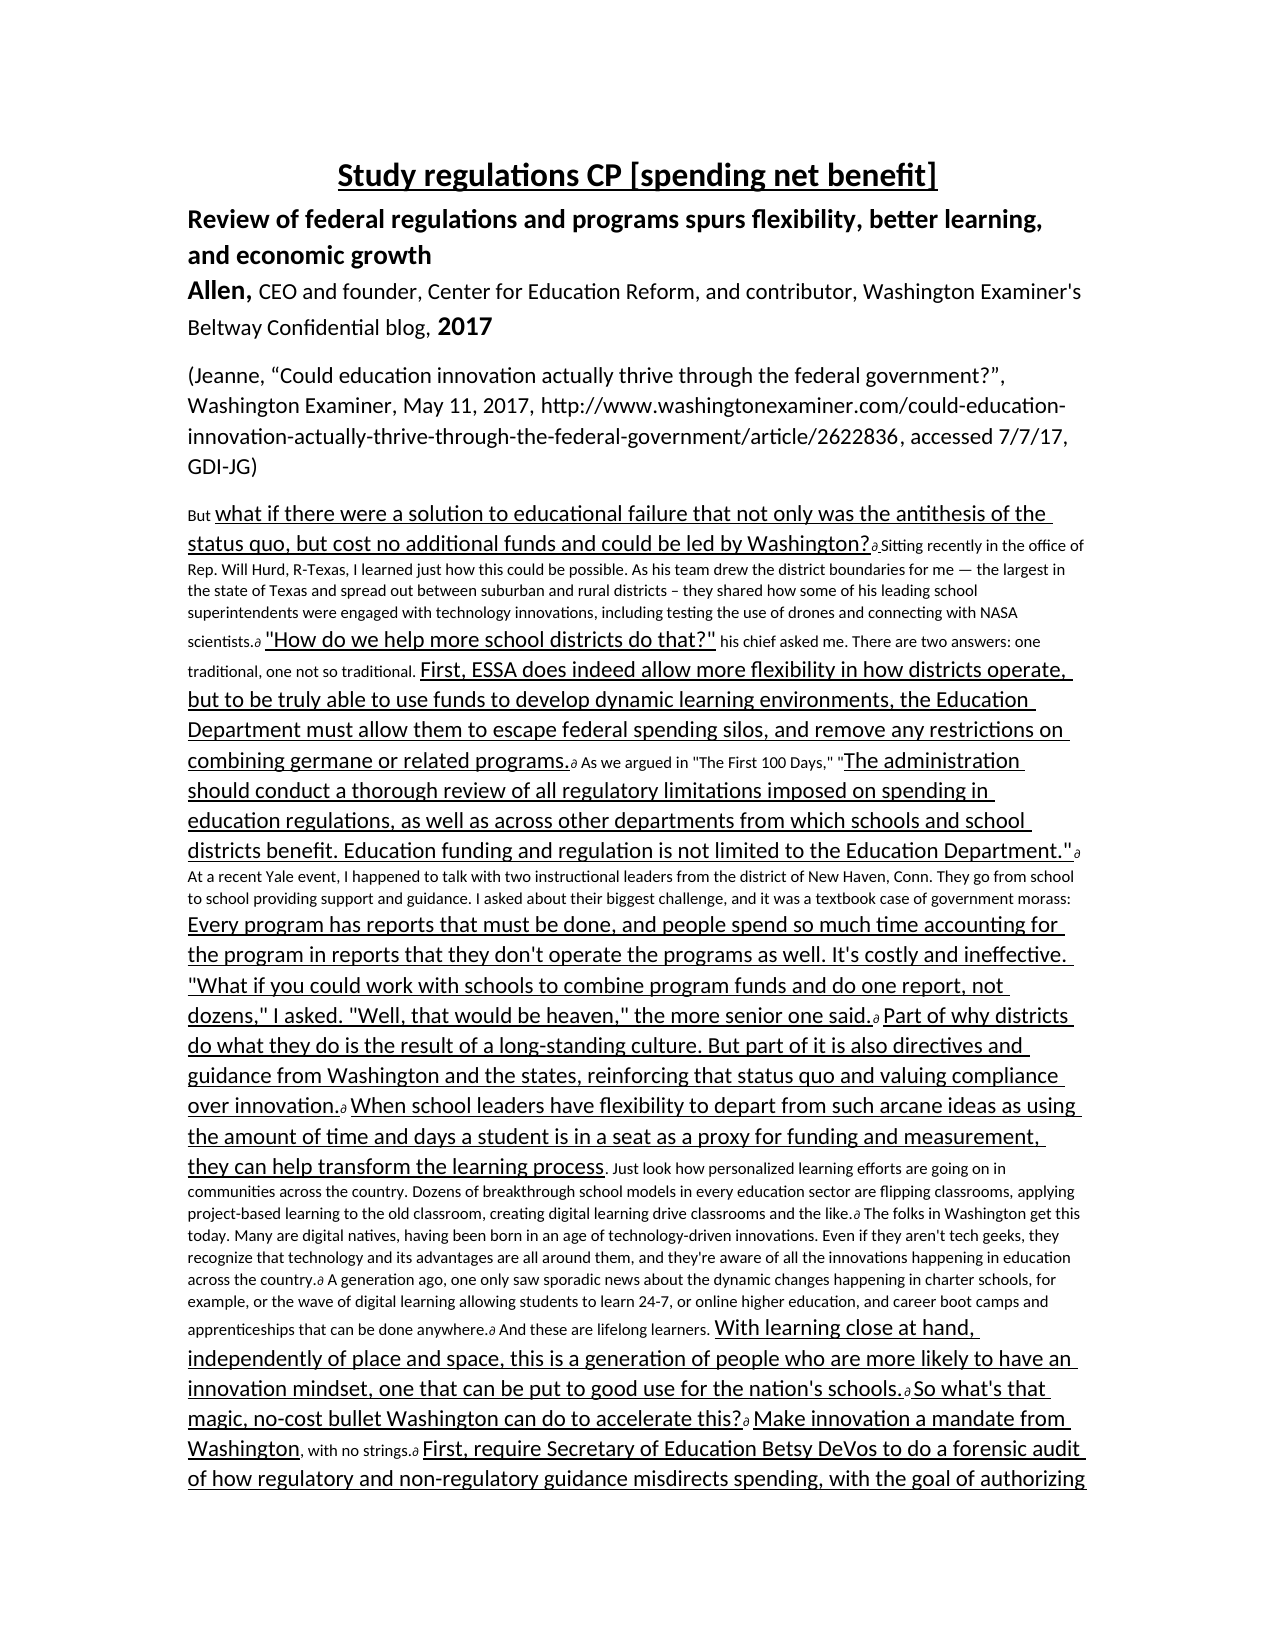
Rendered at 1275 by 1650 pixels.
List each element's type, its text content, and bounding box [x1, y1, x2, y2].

subtitle Review of federal regulations and programs spurs flexibility, better learning, and economic growth [187, 202, 1087, 271]
subtitle Study regulations CP [spending net benefit] [187, 154, 1087, 195]
text (Jeanne, “Could education innovation actually thrive through the federal government?”, Washington Examiner, May 11, 2017, http://www.washingtonexaminer.com/could-education-innovation-actually-thrive-through-the-federal-government/article/2622836, accessed 7/7/17, GDI-JG) [187, 361, 1087, 480]
text Allen, CEO and founder, Center for Education Reform, and contributor, Washington Examiner's Beltway Confidential blog, 2017 [187, 273, 1087, 342]
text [187, 499, 1087, 1489]
